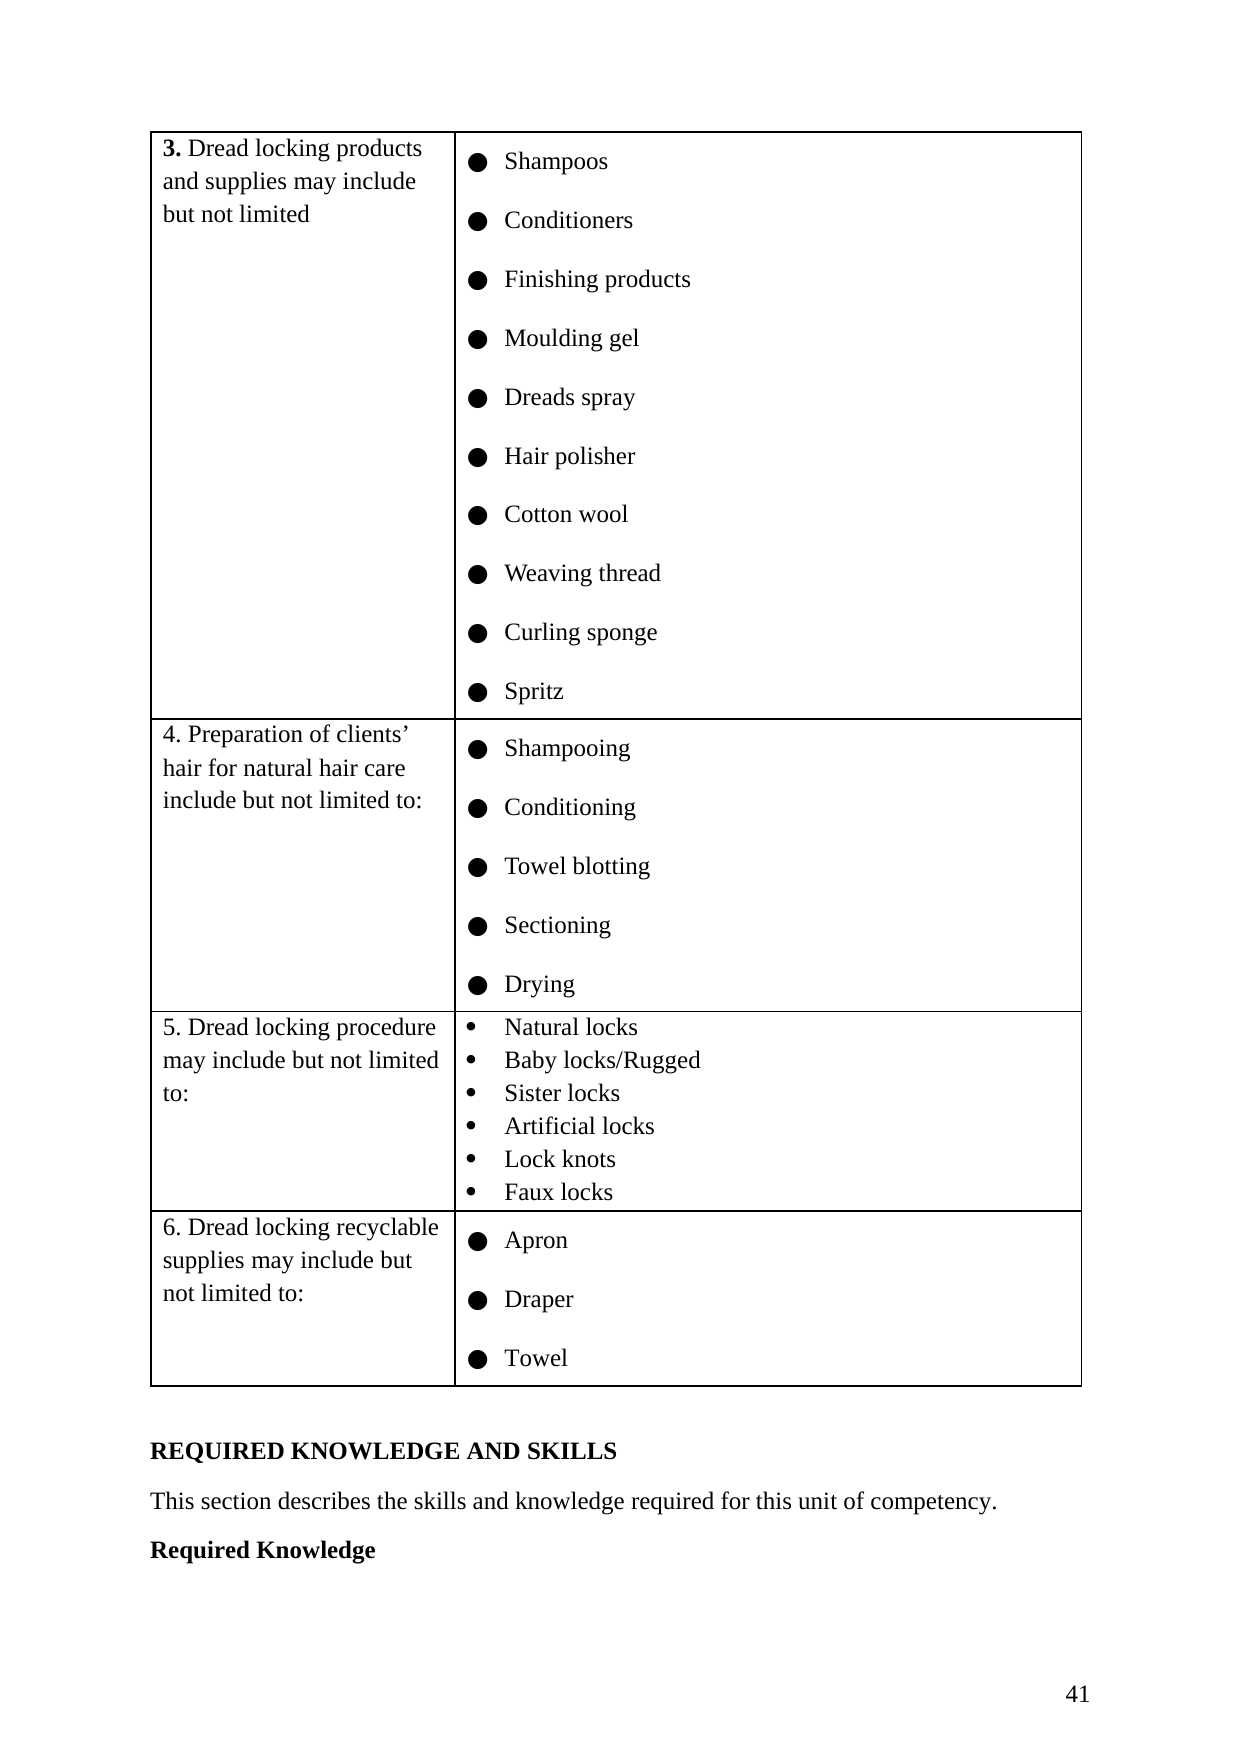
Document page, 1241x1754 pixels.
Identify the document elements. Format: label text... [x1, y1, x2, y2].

table_cell Natural locks Baby locks/Rugged Sister locks Artificial locks Lock knots Faux locks [456, 1012, 1081, 1210]
table_cell Preparation of clients’ hair for natural hair care include but not limited to: [152, 720, 454, 1011]
table_cell Apron Draper Towel [456, 1212, 1081, 1385]
text Required Knowledge [150, 1536, 1090, 1564]
table_cell Shampooing Conditioning Towel blotting Sectioning Drying [456, 720, 1081, 1011]
table_cell Shampoos Conditioners Finishing products Moulding gel Dreads spray Hair polisher Cotton wool Weaving thread Curling sponge Spritz [456, 133, 1081, 718]
text This section describes the skills and knowledge required for this unit of competency. [150, 1486, 1090, 1515]
table_cell Dread locking recyclable supplies may include but not limited to: [152, 1212, 454, 1385]
table_cell Dread locking products and supplies may include but not limited [152, 133, 454, 718]
text REQUIRED KNOWLEDGE AND SKILLS [150, 1436, 1090, 1465]
table_cell Dread locking procedure may include but not limited to: [152, 1012, 454, 1210]
